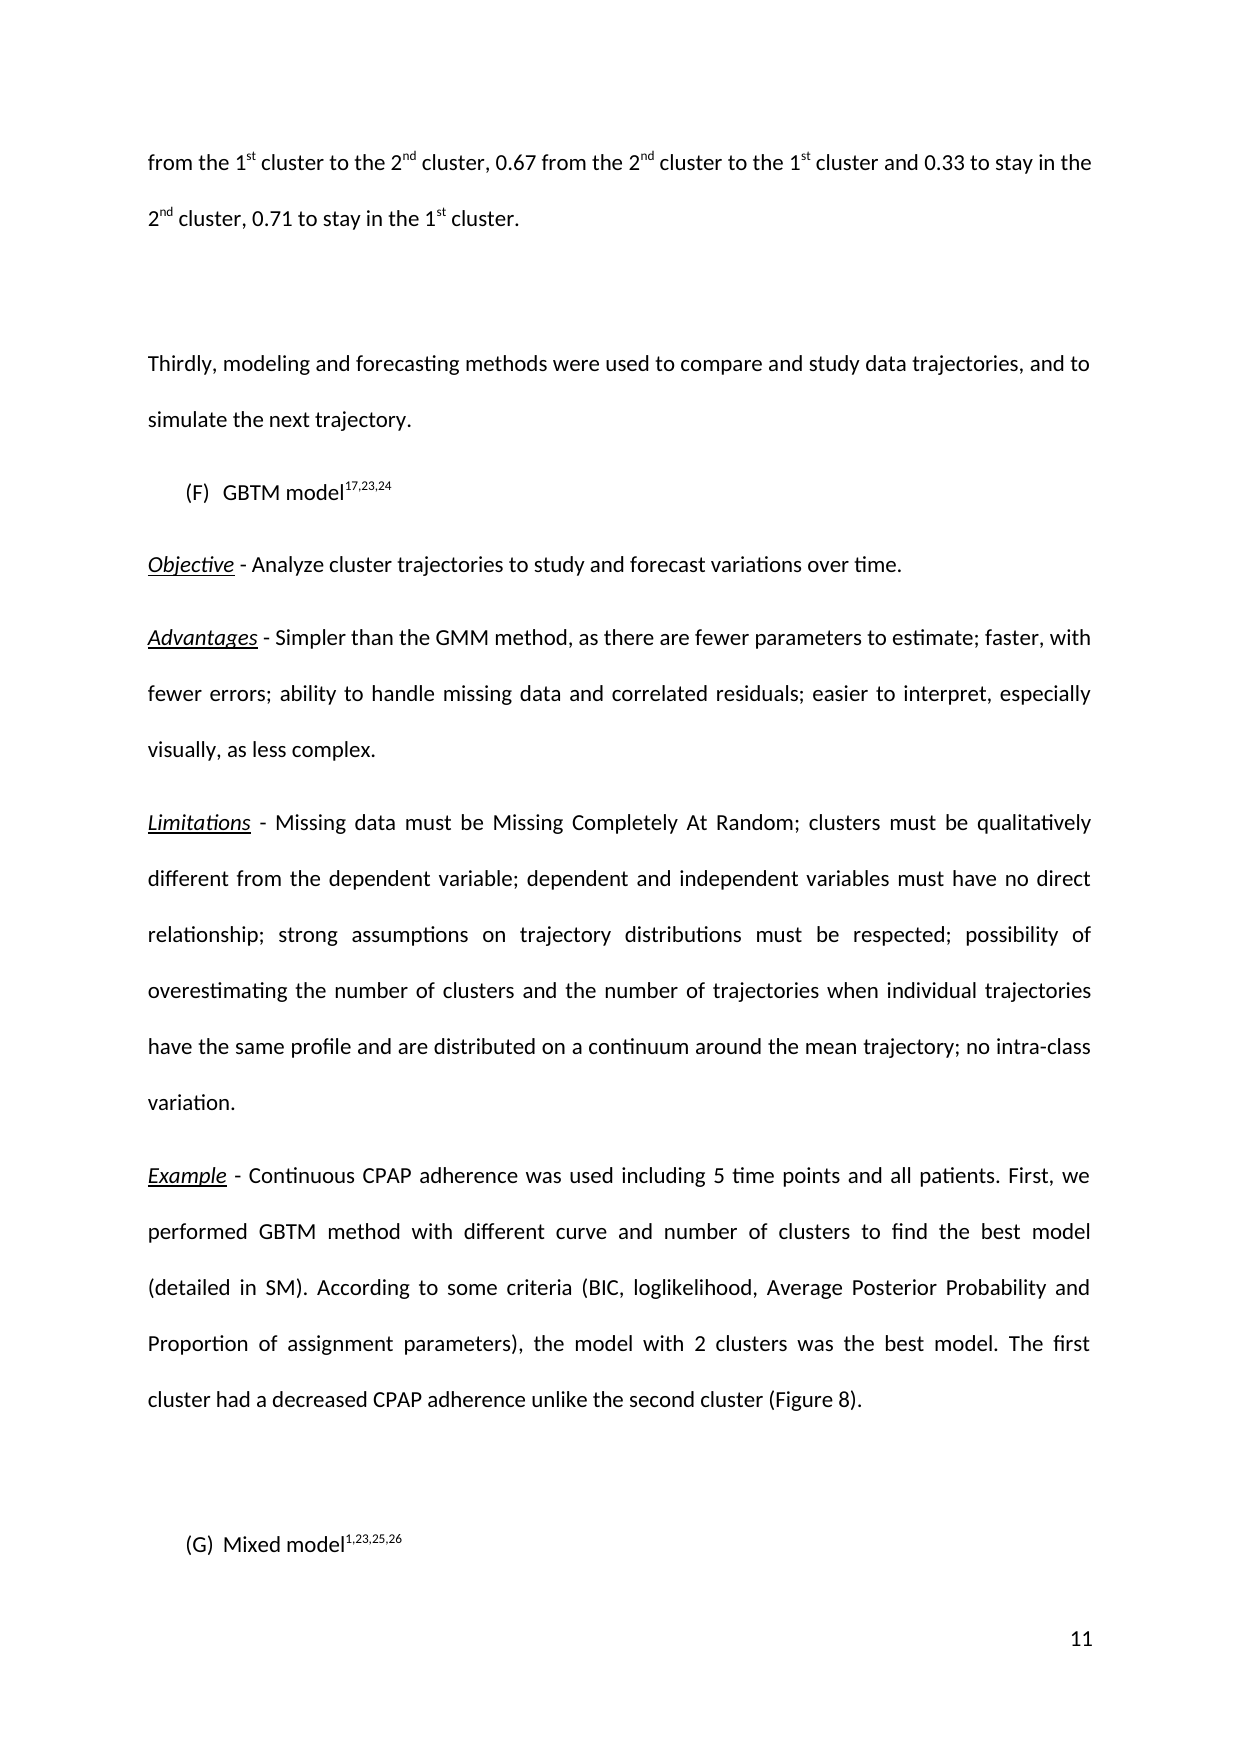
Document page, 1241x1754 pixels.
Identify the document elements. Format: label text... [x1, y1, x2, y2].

text Example - Continuous CPAP adherence was used including 5 time points and all patients. First, we performed GBTM method with different curve and number of clusters to find the best model (detailed in SM). According to some criteria (BIC, loglikelihood, Average Posterior Probability and Proportion of assignment parameters), the model with 2 clusters was the best model. The first cluster had a decreased CPAP adherence unlike the second cluster (Figure 8). [148, 1161, 1093, 1413]
text Limitations - Missing data must be Missing Completely At Random; clusters must be qualitatively different from the dependent variable; dependent and independent variables must have no direct relationship; strong assumptions on trajectory distributions must be respected; possibility of overestimating the number of clusters and the number of trajectories when individual trajectories have the same profile and are distributed on a continuum around the mean trajectory; no intra-class variation. [148, 808, 1093, 1116]
text Thirdly, modeling and forecasting methods were used to compare and study data trajectories, and to simulate the next trajectory. [148, 349, 1093, 433]
list Mixed model1,23,25,26 [185, 1531, 1093, 1558]
text Objective - Analyze cluster trajectories to study and forecast variations over time. [148, 551, 1093, 578]
list GBTM model17,23,24 [185, 478, 1093, 506]
text Advantages - Simpler than the GMM method, as there are fewer parameters to estimate; faster, with fewer errors; ability to handle missing data and correlated residuals; easier to interpret, especially visually, as less complex. [148, 623, 1093, 763]
